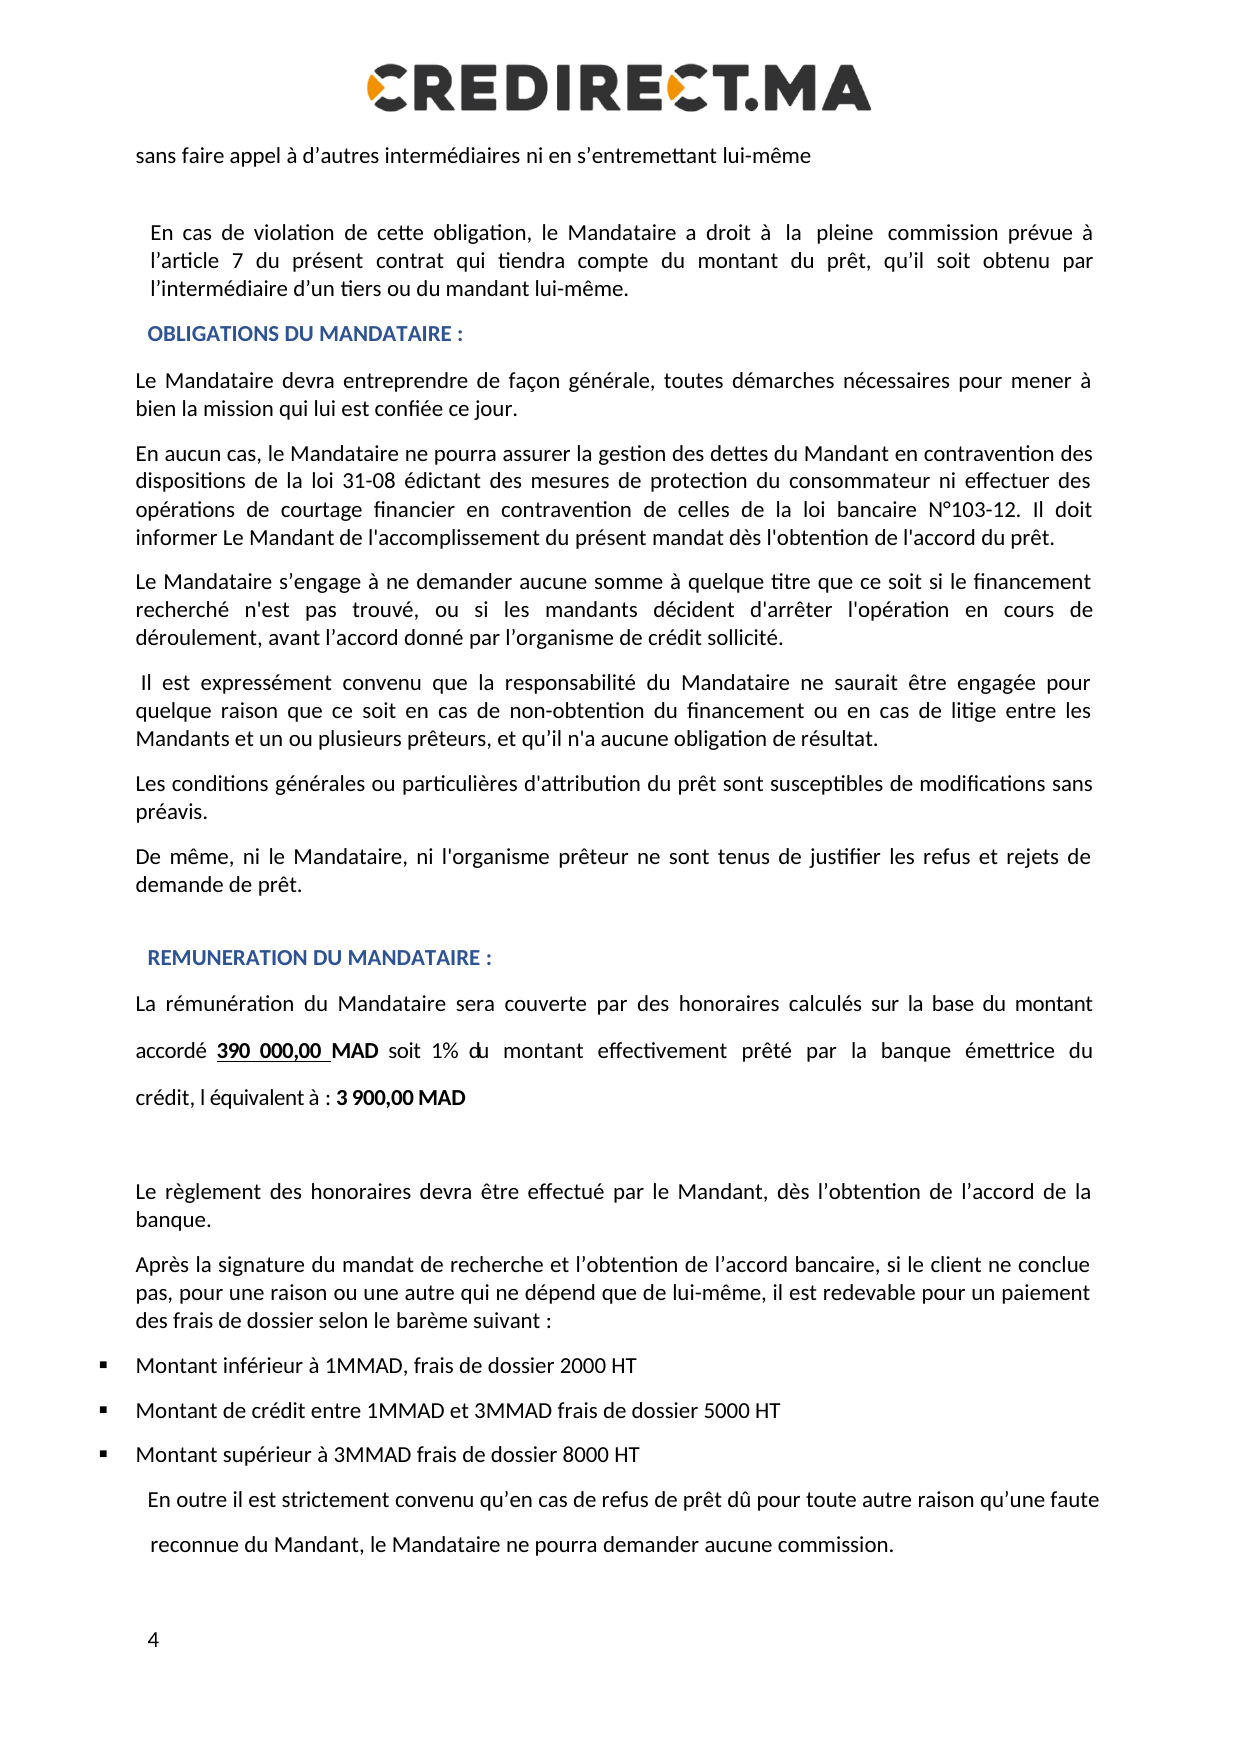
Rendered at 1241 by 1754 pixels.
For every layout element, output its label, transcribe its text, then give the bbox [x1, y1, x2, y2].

list Montant supérieur à 3MMAD frais de dossier 8000 HT [98, 1441, 1105, 1468]
list Montant inférieur à 1MMAD, frais de dossier 2000 HT [98, 1351, 1105, 1379]
text Après la signature du mandat de recherche et l’obtention de l’accord bancaire, si le client ne conclue pas, pour une raison ou une autre qui ne dépend que de lui-même, il est redevable pour un paiement des frais de dossier selon le barème suivant : [135, 1250, 1093, 1334]
text Le règlement des honoraires devra être effectué par le Mandant, dès l’obtention de l’accord de la banque. [135, 1177, 1093, 1233]
list OBLIGATIONS DU MANDATAIRE : [147, 319, 1105, 347]
text En cas de violation de cette obligation, le Mandataire a droit à la pleine commission prévue à l’article 7 du présent contrat qui tiendra compte du montant du prêt, qu’il soit obtenu par l’intermédiaire d’un tiers ou du mandant lui-même. [150, 218, 1093, 302]
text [135, 142, 1093, 170]
text En outre il est strictement convenu qu’en cas de refus de prêt dû pour toute autre raison qu’une faute [147, 1485, 1105, 1513]
text En aucun cas, le Mandataire ne pourra assurer la gestion des dettes du Mandant en contravention des dispositions de la loi 31-08 édictant des mesures de protection du consommateur ni effectuer des opérations de courtage financier en contravention de celles de la loi bancaire N°103-12. Il doit informer Le Mandant de l'accomplissement du présent mandat dès l'obtention de l'accord du prêt. [135, 439, 1093, 551]
text reconnue du Mandant, le Mandataire ne pourra demander aucune commission. [150, 1530, 1105, 1558]
text La rémunération du Mandataire sera couverte par des honoraires calculés sur la base du montant accordé 390 000,00 MAD soit 1% du montant effectivement prêté par la banque émettrice du crédit, l équivalent à : 3 900,00 MAD [135, 971, 1093, 1111]
text Il est expressément convenu que la responsabilité du Mandataire ne saurait être engagée pour quelque raison que ce soit en cas de non-obtention du financement ou en cas de litige entre les Mandants et un ou plusieurs prêteurs, et qu’il n'a aucune obligation de résultat. [135, 668, 1093, 752]
text De même, ni le Mandataire, ni l'organisme prêteur ne sont tenus de justifier les refus et rejets de demande de prêt. [135, 842, 1093, 898]
text Le Mandataire s’engage à ne demander aucune somme à quelque titre que ce soit si le financement recherché n'est pas trouvé, ou si les mandants décident d'arrêter l'opération en cours de déroulement, avant l’accord donné par l’organisme de crédit sollicité. [135, 567, 1093, 651]
picture [365, 56, 875, 118]
text Le Mandataire devra entreprendre de façon générale, toutes démarches nécessaires pour mener à bien la mission qui lui est confiée ce jour. [135, 366, 1093, 422]
list REMUNERATION DU MANDATAIRE : [147, 943, 1105, 971]
list Montant de crédit entre 1MMAD et 3MMAD frais de dossier 5000 HT [98, 1396, 1105, 1424]
text Les conditions générales ou particulières d'attribution du prêt sont susceptibles de modifications sans préavis. [135, 769, 1093, 825]
